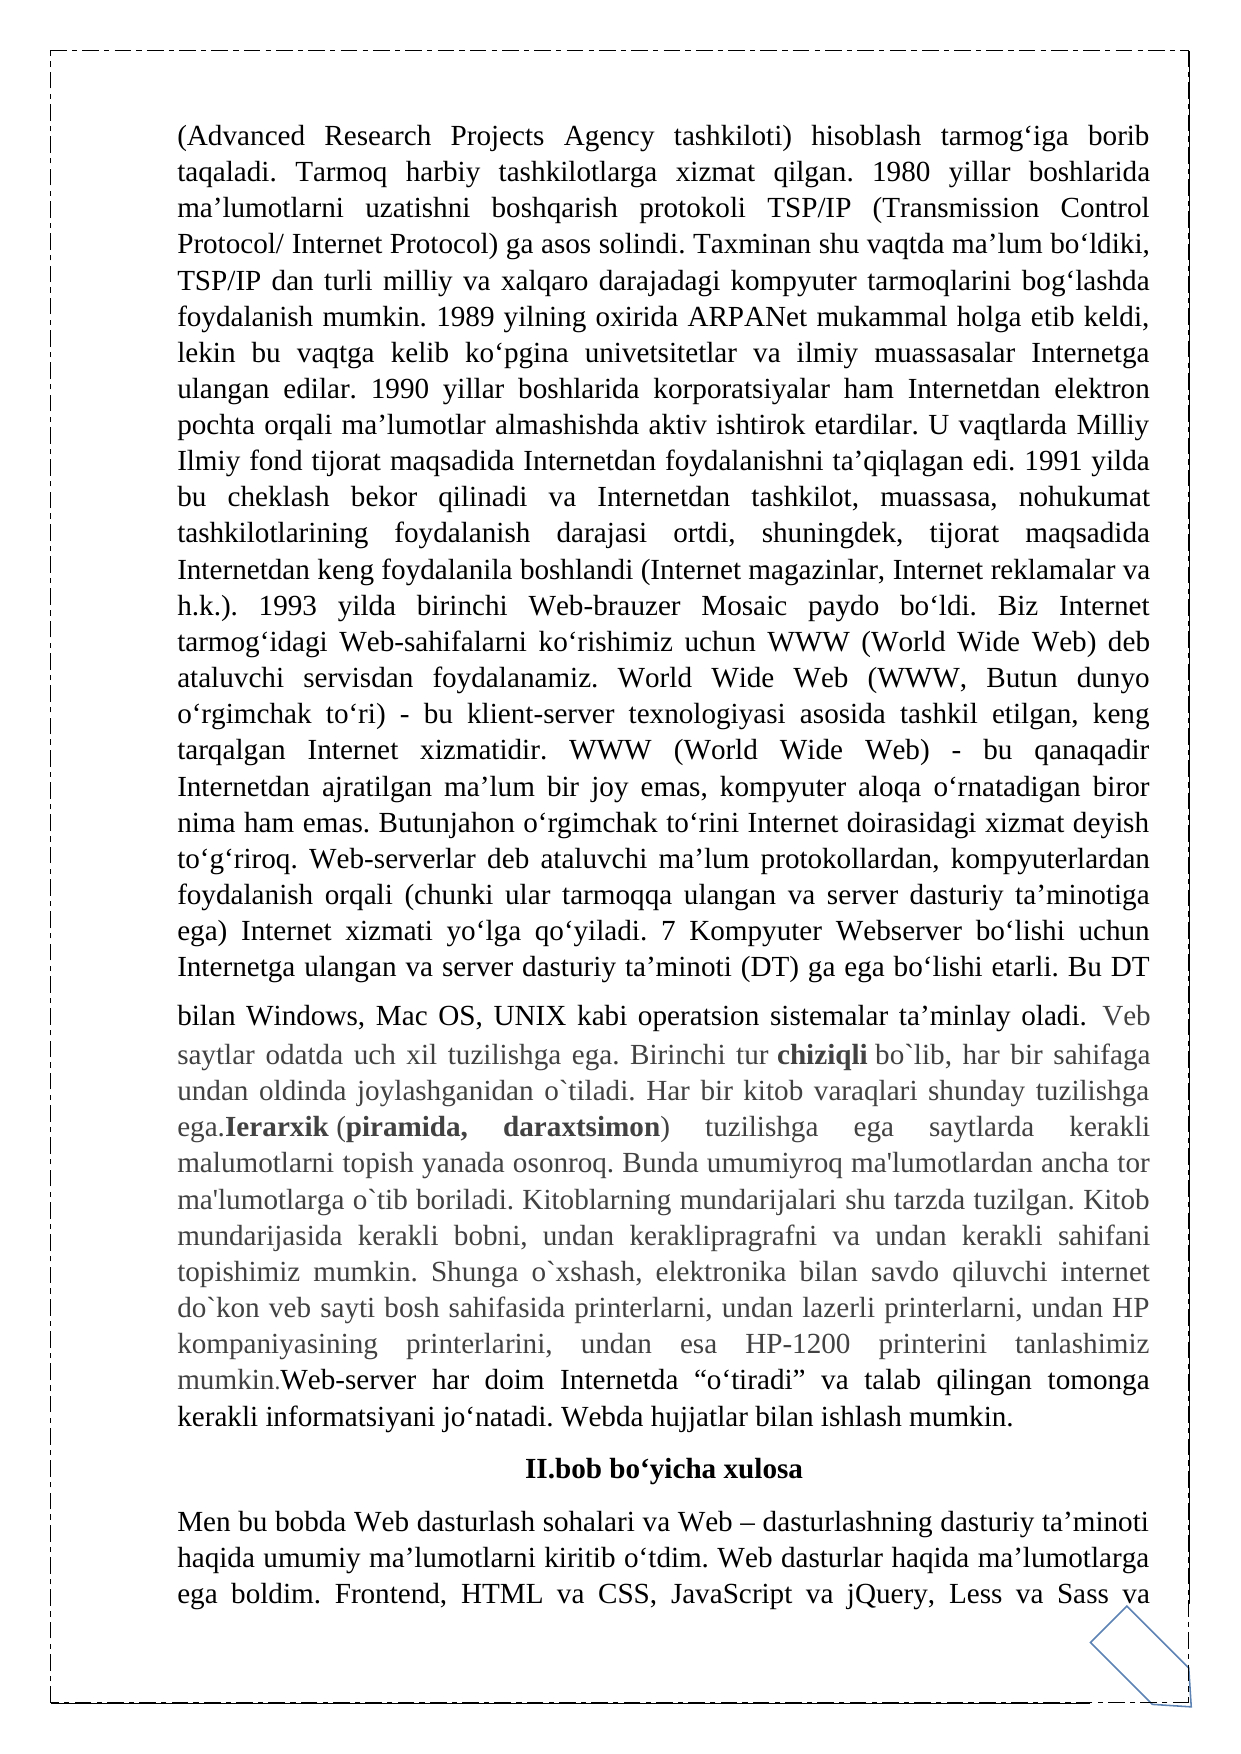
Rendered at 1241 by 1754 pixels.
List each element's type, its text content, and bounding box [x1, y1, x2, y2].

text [177, 1504, 1151, 1610]
text II.bob bo‘yicha xulosa [177, 1452, 1151, 1485]
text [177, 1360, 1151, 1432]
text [177, 118, 1151, 1073]
